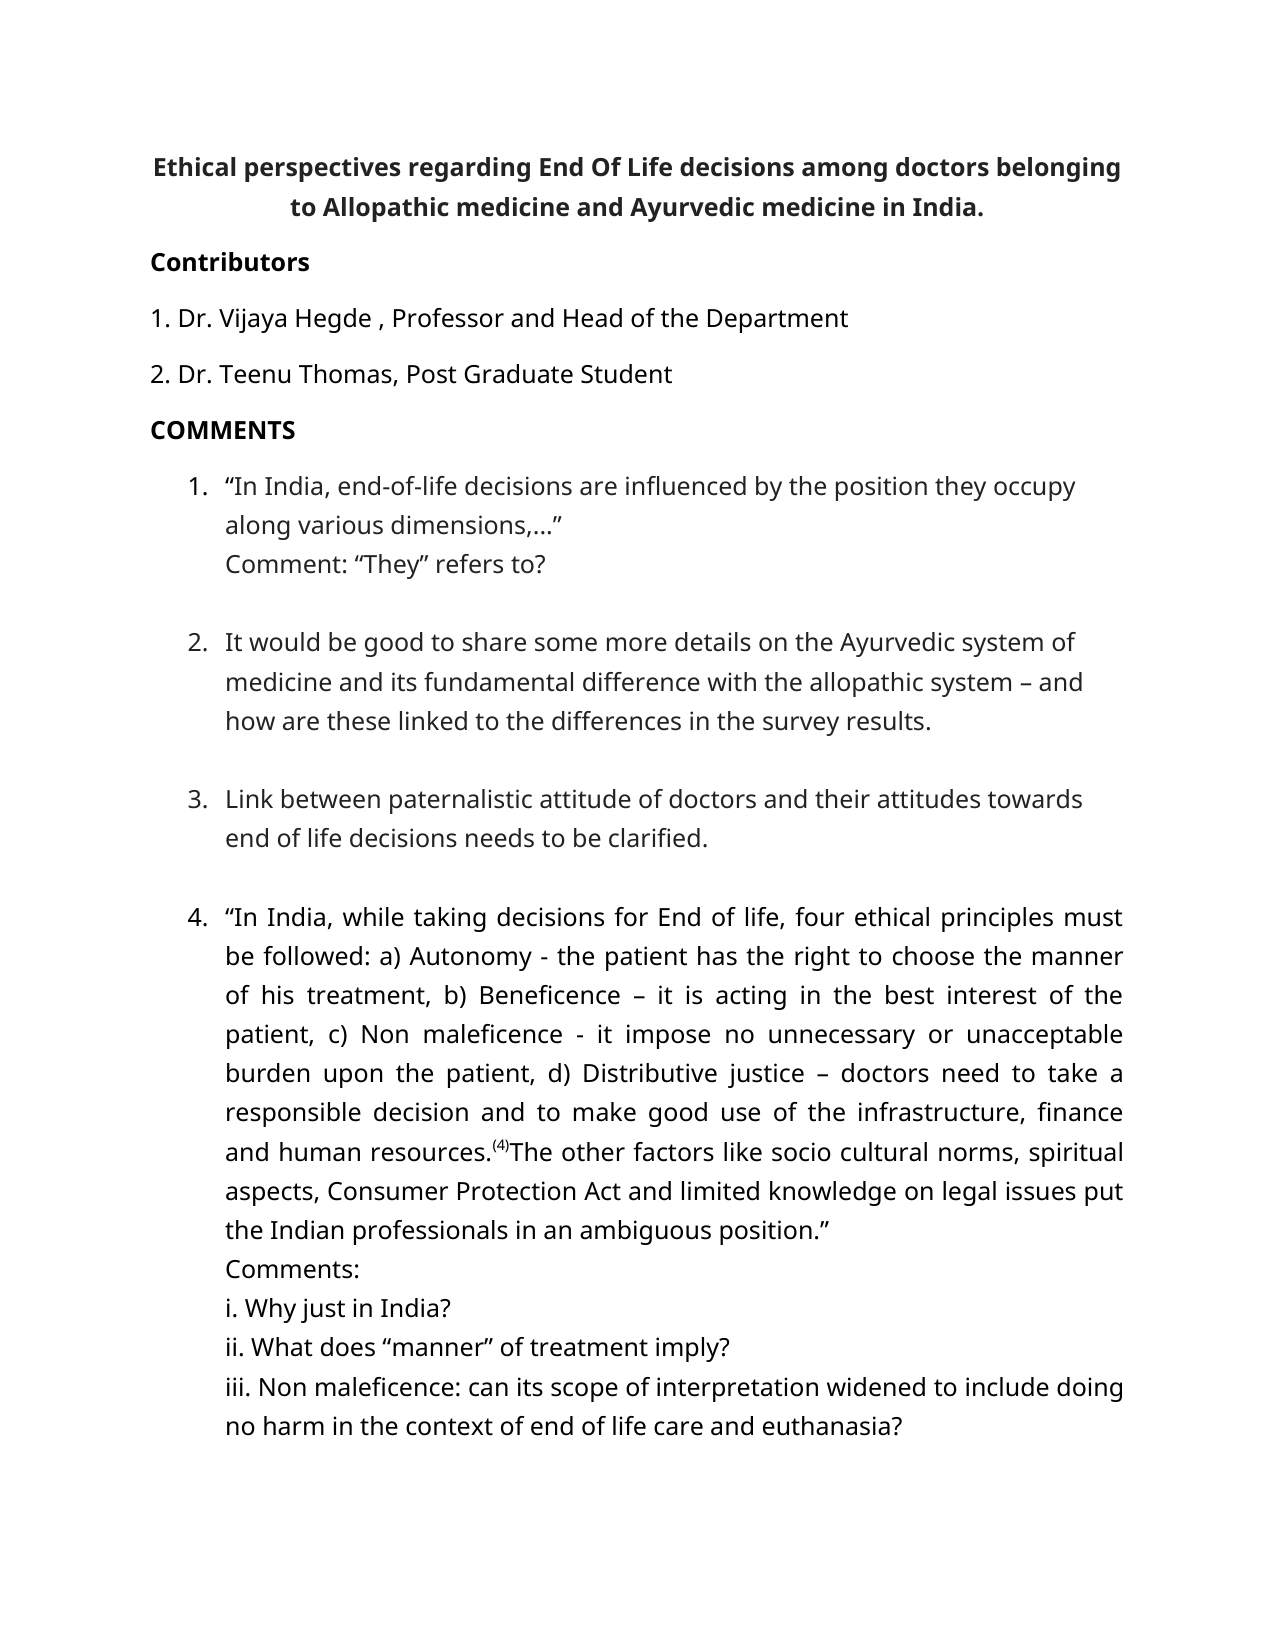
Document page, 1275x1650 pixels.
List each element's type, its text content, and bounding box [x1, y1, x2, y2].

text Ethical perspectives regarding End Of Life decisions among doctors belonging to Allopathic medicine and Ayurvedic medicine in India. [150, 150, 1125, 223]
list “In India, while taking decisions for End of life, four ethical principles must be followed: a) Autonomy - the patient has the right to choose the manner of his treatment, b) Beneficence – it is acting in the best interest of the patient, c) Non maleficence - it impose no unnecessary or unacceptable burden upon the patient, d) Distributive justice – doctors need to take a responsible decision and to make good use of the infrastructure, finance and human resources.(4)The other factors like socio cultural norms, spiritual aspects, Consumer Protection Act and limited knowledge on legal issues put the Indian professionals in an ambiguous position.” [187, 899, 1125, 1247]
text 2. Dr. Teenu Thomas, Post Graduate Student [150, 357, 1125, 391]
list “In India, end-of-life decisions are influenced by the position they occupy along various dimensions,...” [187, 468, 1125, 542]
text Contributors [150, 245, 1125, 279]
list Comments: [225, 1252, 1125, 1286]
text COMMENTS [150, 412, 1125, 447]
list Link between paternalistic attitude of doctors and their attitudes towards end of life decisions needs to be clarified. [187, 782, 1125, 855]
list iii. Non maleficence: can its scope of interpretation widened to include doing no harm in the context of end of life care and euthanasia? [225, 1369, 1125, 1442]
list It would be good to share some more details on the Ayurvedic system of medicine and its fundamental difference with the allopathic system – and how are these linked to the differences in the survey results. [187, 625, 1125, 737]
text 1. Dr. Vijaya Hegde , Professor and Head of the Department [150, 301, 1125, 335]
list ii. What does “manner” of treatment imply? [225, 1330, 1125, 1364]
list i. Why just in India? [225, 1291, 1125, 1325]
list Comment: “They” refers to? [225, 547, 1125, 581]
